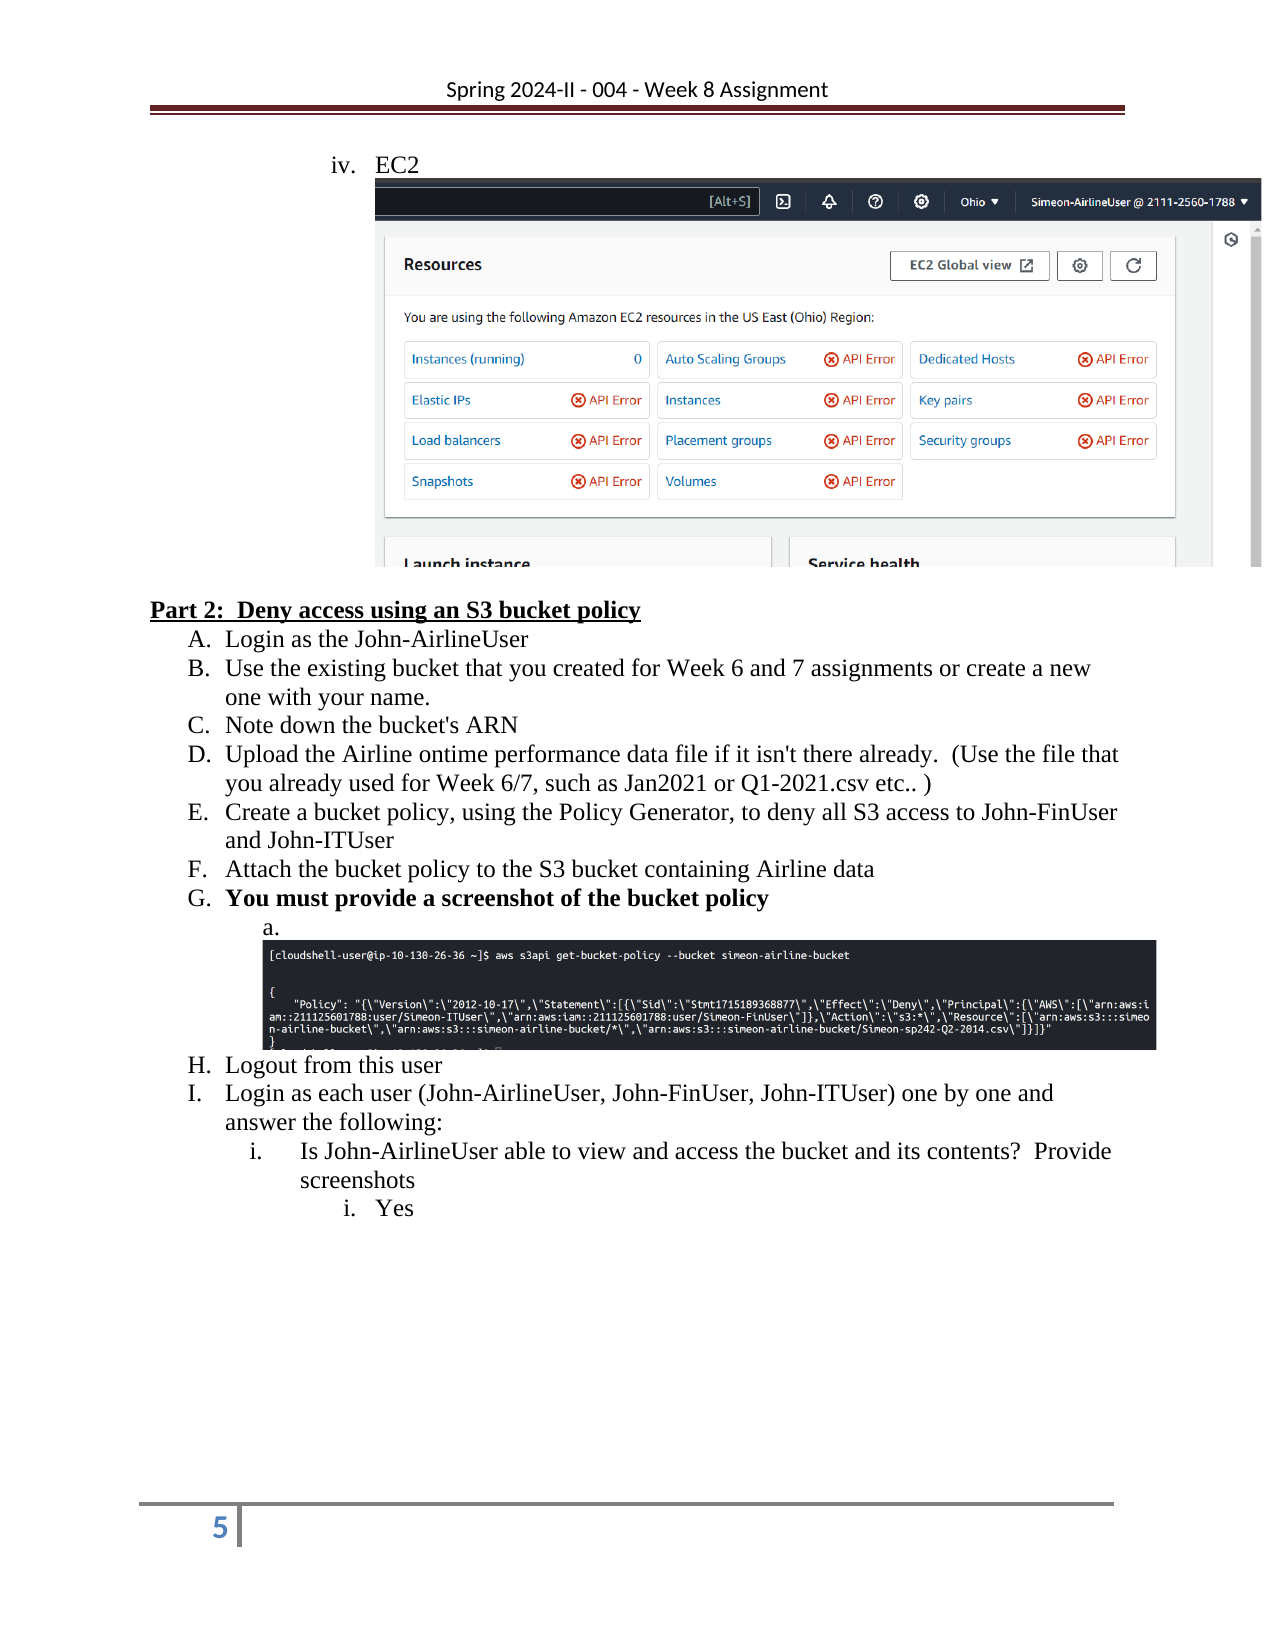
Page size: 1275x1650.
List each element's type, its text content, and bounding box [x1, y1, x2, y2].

list Is John-AirlineUser able to view and access the bucket and its contents? Provide screenshots [262, 1136, 1125, 1193]
list Login as the John-AirlineUser [187, 624, 1125, 653]
list You must provide a screenshot of the bucket policy [187, 883, 1125, 912]
list Use the existing bucket that you created for Week 6 and 7 assignments or create a new one with your name. [187, 653, 1125, 710]
picture [375, 178, 1262, 567]
list Create a bucket policy, using the Policy Generator, to deny all S3 access to John-FinUser and John-ITUser [187, 797, 1125, 854]
list Note down the bucket's ARN [187, 710, 1125, 739]
list Attach the bucket policy to the S3 bucket containing Airline data [187, 854, 1125, 883]
list Logout from this user [187, 1050, 1125, 1078]
list Login as each user (John-AirlineUser, John-FinUser, John-ITUser) one by one and answer the following: [187, 1078, 1125, 1136]
text Part 2: Deny access using an S3 bucket policy [150, 595, 1125, 624]
list Yes [356, 1193, 1125, 1222]
picture [262, 940, 1157, 1050]
list Upload the Airline ontime performance data file if it isn't there already. (Use the file that you already used for Week 6/7, such as Jan2021 or Q1-2021.csv etc.. ) [187, 739, 1125, 797]
